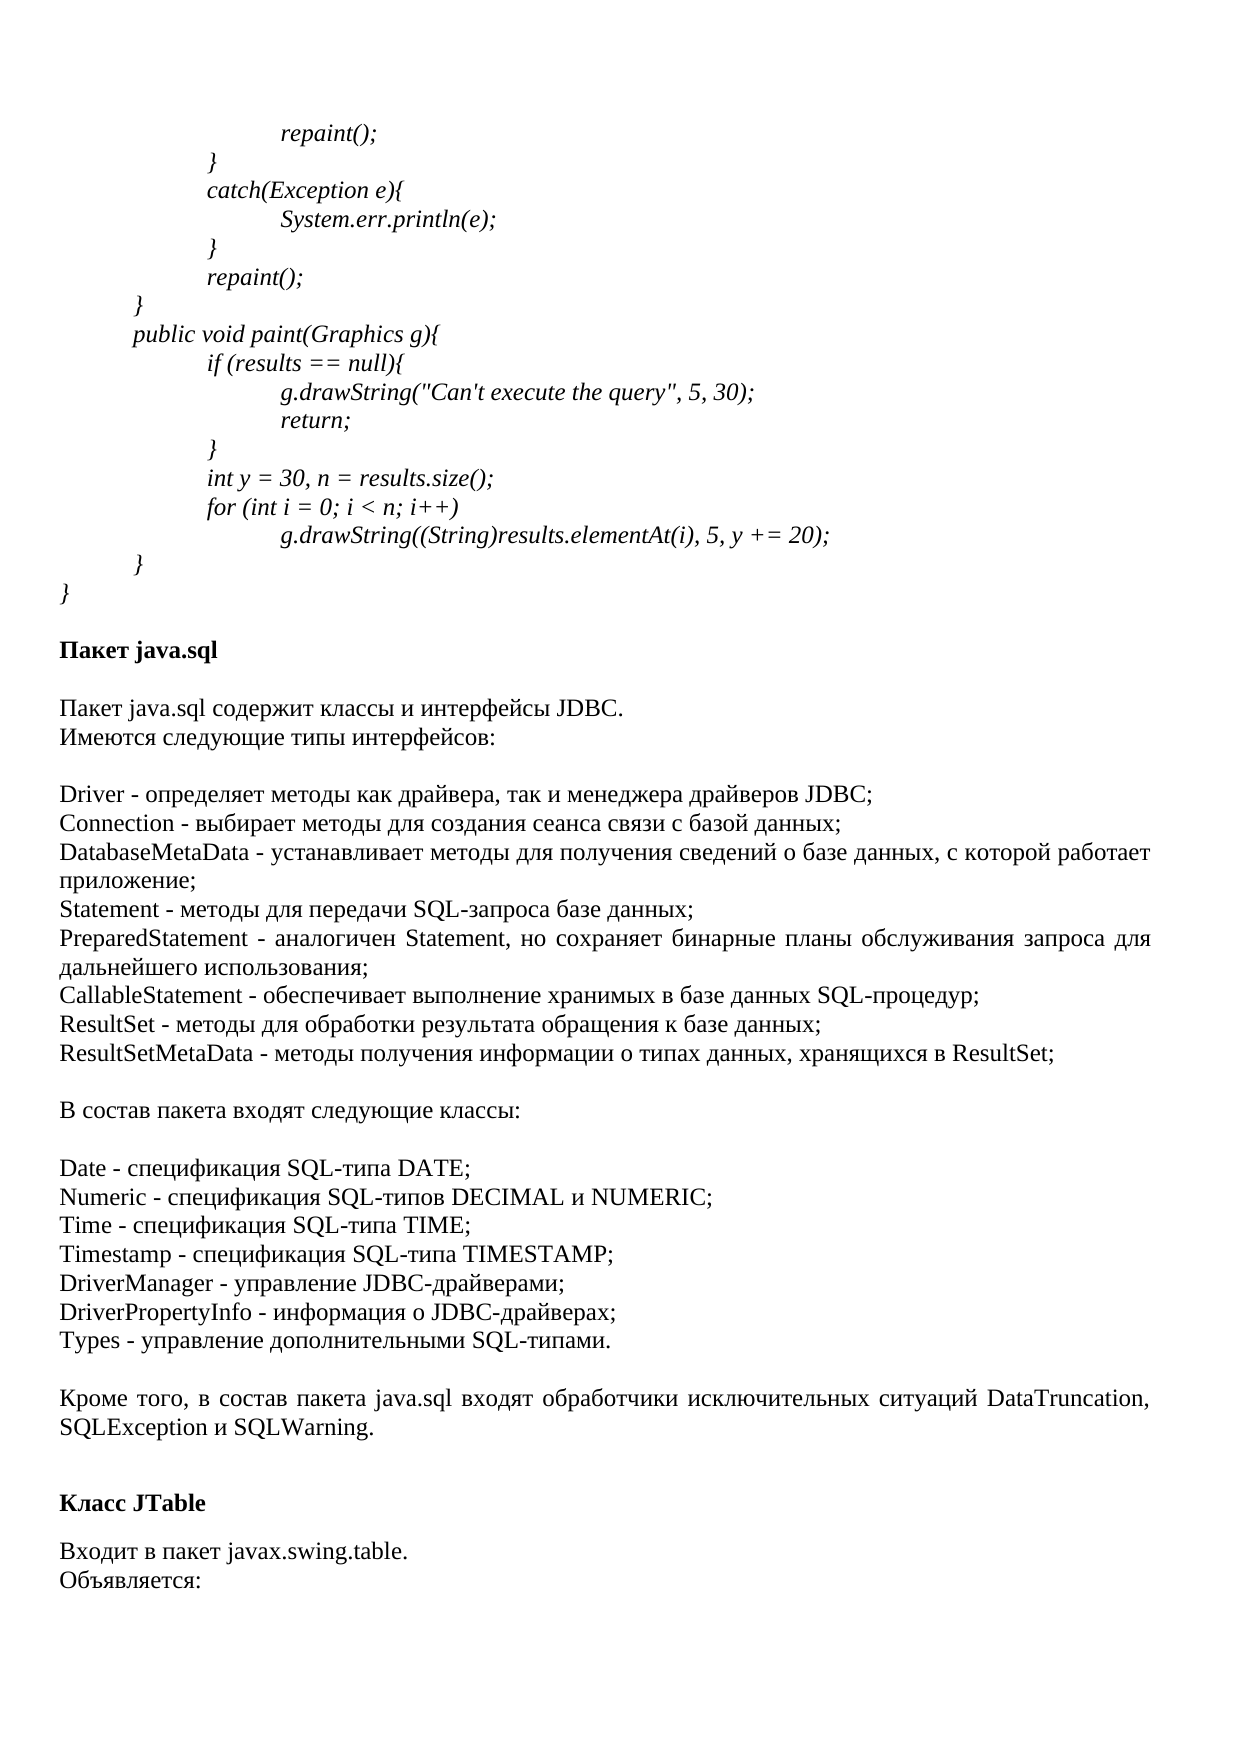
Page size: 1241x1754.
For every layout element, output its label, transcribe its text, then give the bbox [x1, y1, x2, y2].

text repaint(); [207, 118, 1152, 147]
text Имеются следующие типы интерфейсов: [59, 722, 1152, 751]
text Класс JTable [59, 1488, 1152, 1517]
text Объявляется: [59, 1565, 1152, 1593]
text catch(Exception e){ [133, 176, 1152, 204]
text Пакет java.sql содержит классы и интерфейсы JDBC. [59, 693, 1152, 722]
text for (int i = 0; i < n; i++) [133, 492, 1152, 521]
text DatabaseMetaData - устанавливает методы для получения сведений о базе данных, с которой работает приложение; [59, 837, 1152, 894]
text } [59, 549, 1152, 578]
text DriverManager - управление JDBC-драйверами; [59, 1268, 1152, 1297]
text Timestamp - спецификация SQL-типа TIMESTAMP; [59, 1239, 1152, 1268]
text DriverPropertyInfo - информация о JDBC-драйверах; [59, 1297, 1152, 1326]
text } [133, 233, 1152, 262]
text Numeric - спецификация SQL-типов DECIMAL и NUMERIC; [59, 1182, 1152, 1211]
text if (results == null){ [133, 348, 1152, 377]
text Statement - методы для передачи SQL-запроса базе данных; [59, 894, 1152, 923]
text } [59, 578, 1152, 607]
text В состав пакета входят следующие классы: [59, 1096, 1152, 1124]
text ResultSet - методы для обработки результата обращения к базе данных; [59, 1009, 1152, 1038]
text g.drawString("Can't execute the query", 5, 30); [207, 377, 1152, 406]
text Connection - выбирает методы для создания сеанса связи с базой данных; [59, 808, 1152, 837]
text PreparedStatement - аналогичен Statement, но сохраняет бинарные планы обслуживания запроса для дальнейшего использования; [59, 923, 1152, 981]
text Types - управление дополнительными SQL-типами. [59, 1326, 1152, 1354]
text Пакет java.sql [59, 636, 1152, 664]
text } [59, 291, 1152, 319]
text Date - спецификация SQL-типа DATE; [59, 1153, 1152, 1182]
text Входит в пакет javax.swing.table. [59, 1536, 1152, 1565]
text } [133, 147, 1152, 176]
text repaint(); [133, 262, 1152, 291]
text public void paint(Graphics g){ [59, 319, 1152, 348]
text CallableStatement - обеспечивает выполнение хранимых в базе данных SQL-процедур; [59, 981, 1152, 1009]
text } [133, 434, 1152, 463]
text Time - спецификация SQL-типа TIME; [59, 1211, 1152, 1239]
text Кроме того, в состав пакета java.sql входят обработчики исключительных ситуаций DataTruncation, SQLException и SQLWarning. [59, 1383, 1152, 1441]
text Driver - определяет методы как драйвера, так и менеджера драйверов JDBC; [59, 779, 1152, 808]
text g.drawString((String)results.elementAt(i), 5, y += 20); [207, 521, 1152, 549]
text ResultSetMetaData - методы получения информации о типах данных, хранящихся в ResultSet; [59, 1038, 1152, 1067]
text System.err.println(e); [207, 204, 1152, 233]
text return; [207, 406, 1152, 434]
text int y = 30, n = results.size(); [133, 463, 1152, 492]
